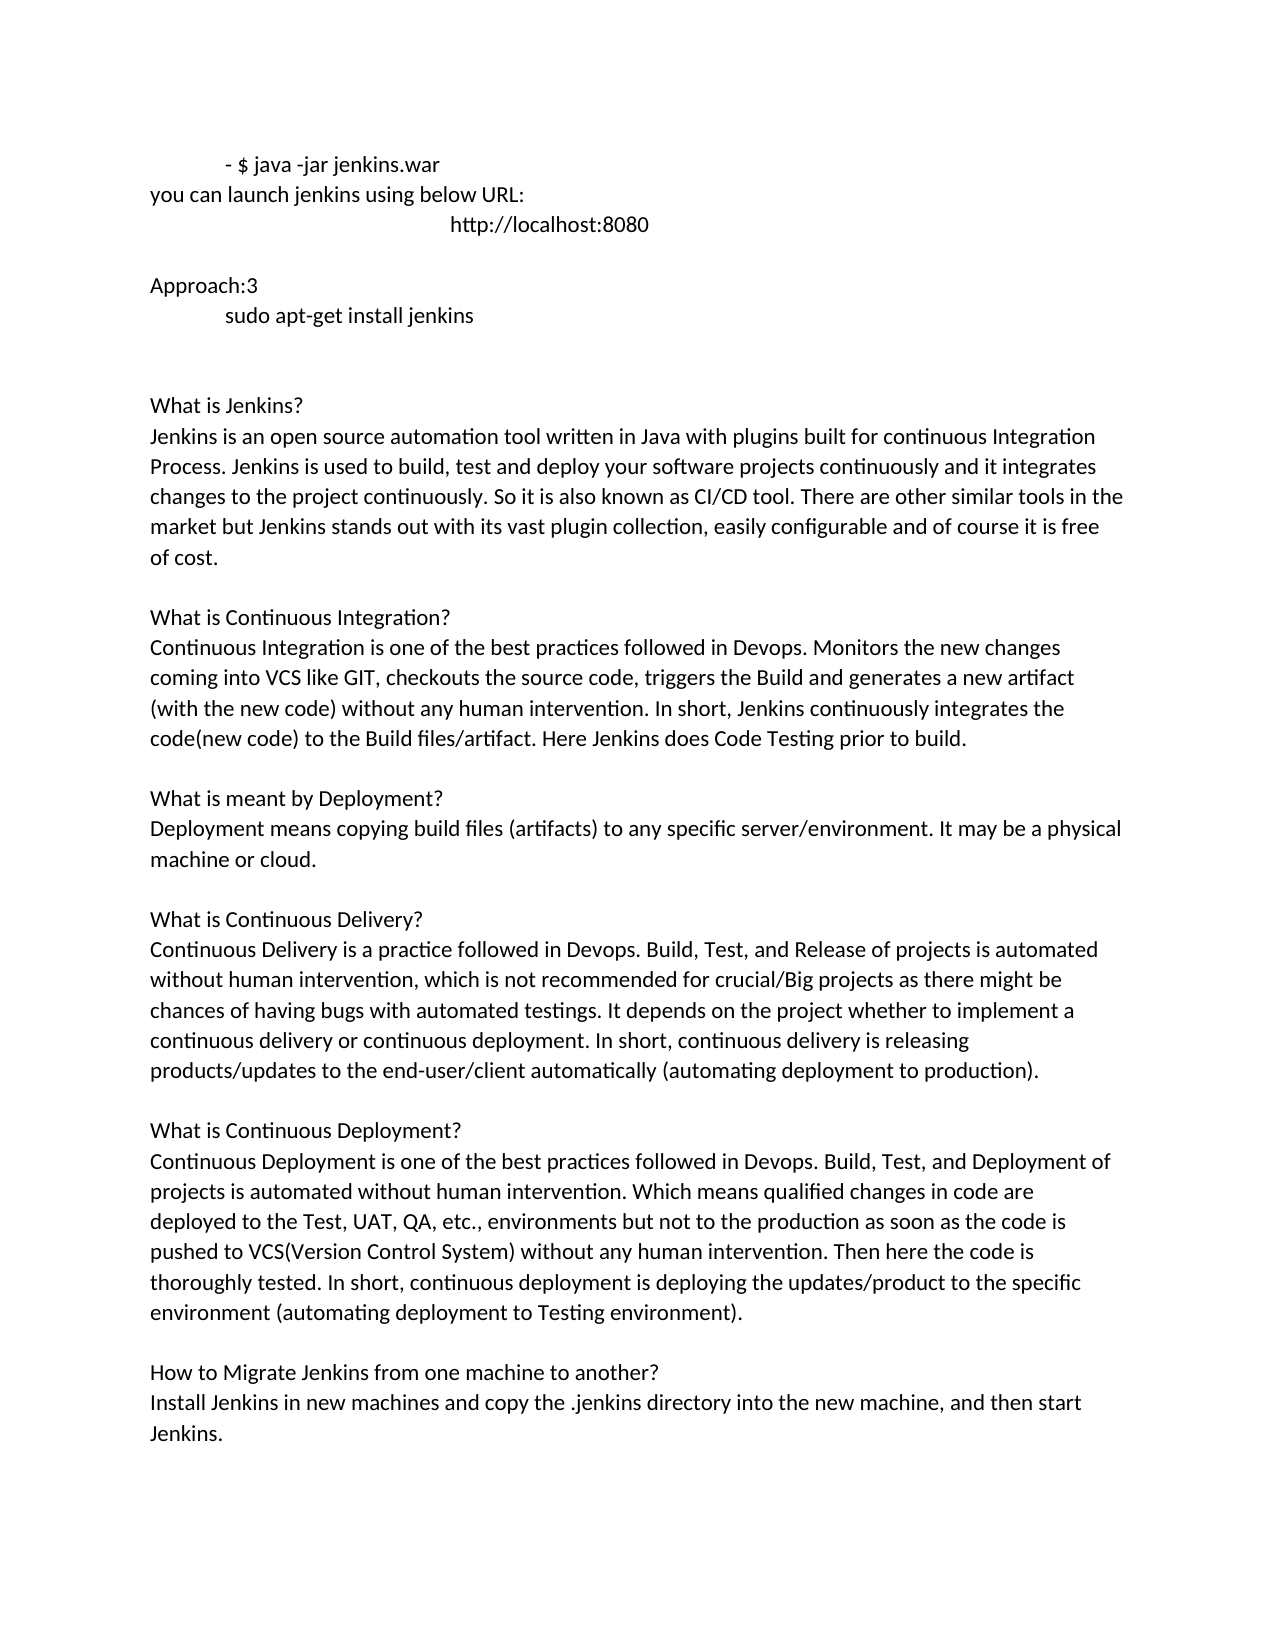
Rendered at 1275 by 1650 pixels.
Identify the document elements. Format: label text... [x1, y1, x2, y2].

text you can launch jenkins using below URL: [150, 180, 1125, 208]
text What is Continuous Integration? [150, 603, 1125, 631]
text Deployment means copying build files (artifacts) to any specific server/environment. It may be a physical machine or cloud. [150, 814, 1125, 873]
text Install Jenkins in new machines and copy the .jenkins directory into the new machine, and then start Jenkins. [150, 1388, 1125, 1447]
text sudo apt-get install jenkins [150, 301, 1125, 329]
text What is Continuous Delivery? [150, 905, 1125, 933]
text What is meant by Deployment? [150, 784, 1125, 812]
text Continuous Integration is one of the best practices followed in Devops. Monitors the new changes coming into VCS like GIT, checkouts the source code, triggers the Build and generates a new artifact (with the new code) without any human intervention. In short, Jenkins continuously integrates the code(new code) to the Build files/artifact. Here Jenkins does Code Testing prior to build. [150, 633, 1125, 752]
text Continuous Delivery is a practice followed in Devops. Build, Test, and Release of projects is automated without human intervention, which is not recommended for crucial/Big projects as there might be chances of having bugs with automated testings. It depends on the project whether to implement a continuous delivery or continuous deployment. In short, continuous delivery is releasing products/updates to the end-user/client automatically (automating deployment to production). [150, 935, 1125, 1084]
text How to Migrate Jenkins from one machine to another? [150, 1358, 1125, 1386]
text - $ java -jar jenkins.war [150, 150, 1125, 178]
text What is Continuous Deployment? [150, 1117, 1125, 1145]
text Approach:3 [150, 271, 1125, 299]
text What is Jenkins? [150, 392, 1125, 420]
text Continuous Deployment is one of the best practices followed in Devops. Build, Test, and Deployment of projects is automated without human intervention. Which means qualified changes in code are deployed to the Test, UAT, QA, etc., environments but not to the production as soon as the code is pushed to VCS(Version Control System) without any human intervention. Then here the code is thoroughly tested. In short, continuous deployment is deploying the updates/product to the specific environment (automating deployment to Testing environment). [150, 1147, 1125, 1326]
text Jenkins is an open source automation tool written in Java with plugins built for continuous Integration Process. Jenkins is used to build, test and deploy your software projects continuously and it integrates changes to the project continuously. So it is also known as CI/CD tool. There are other similar tools in the market but Jenkins stands out with its vast plugin collection, easily configurable and of course it is free of cost. [150, 422, 1125, 571]
text http://localhost:8080 [150, 210, 1125, 238]
